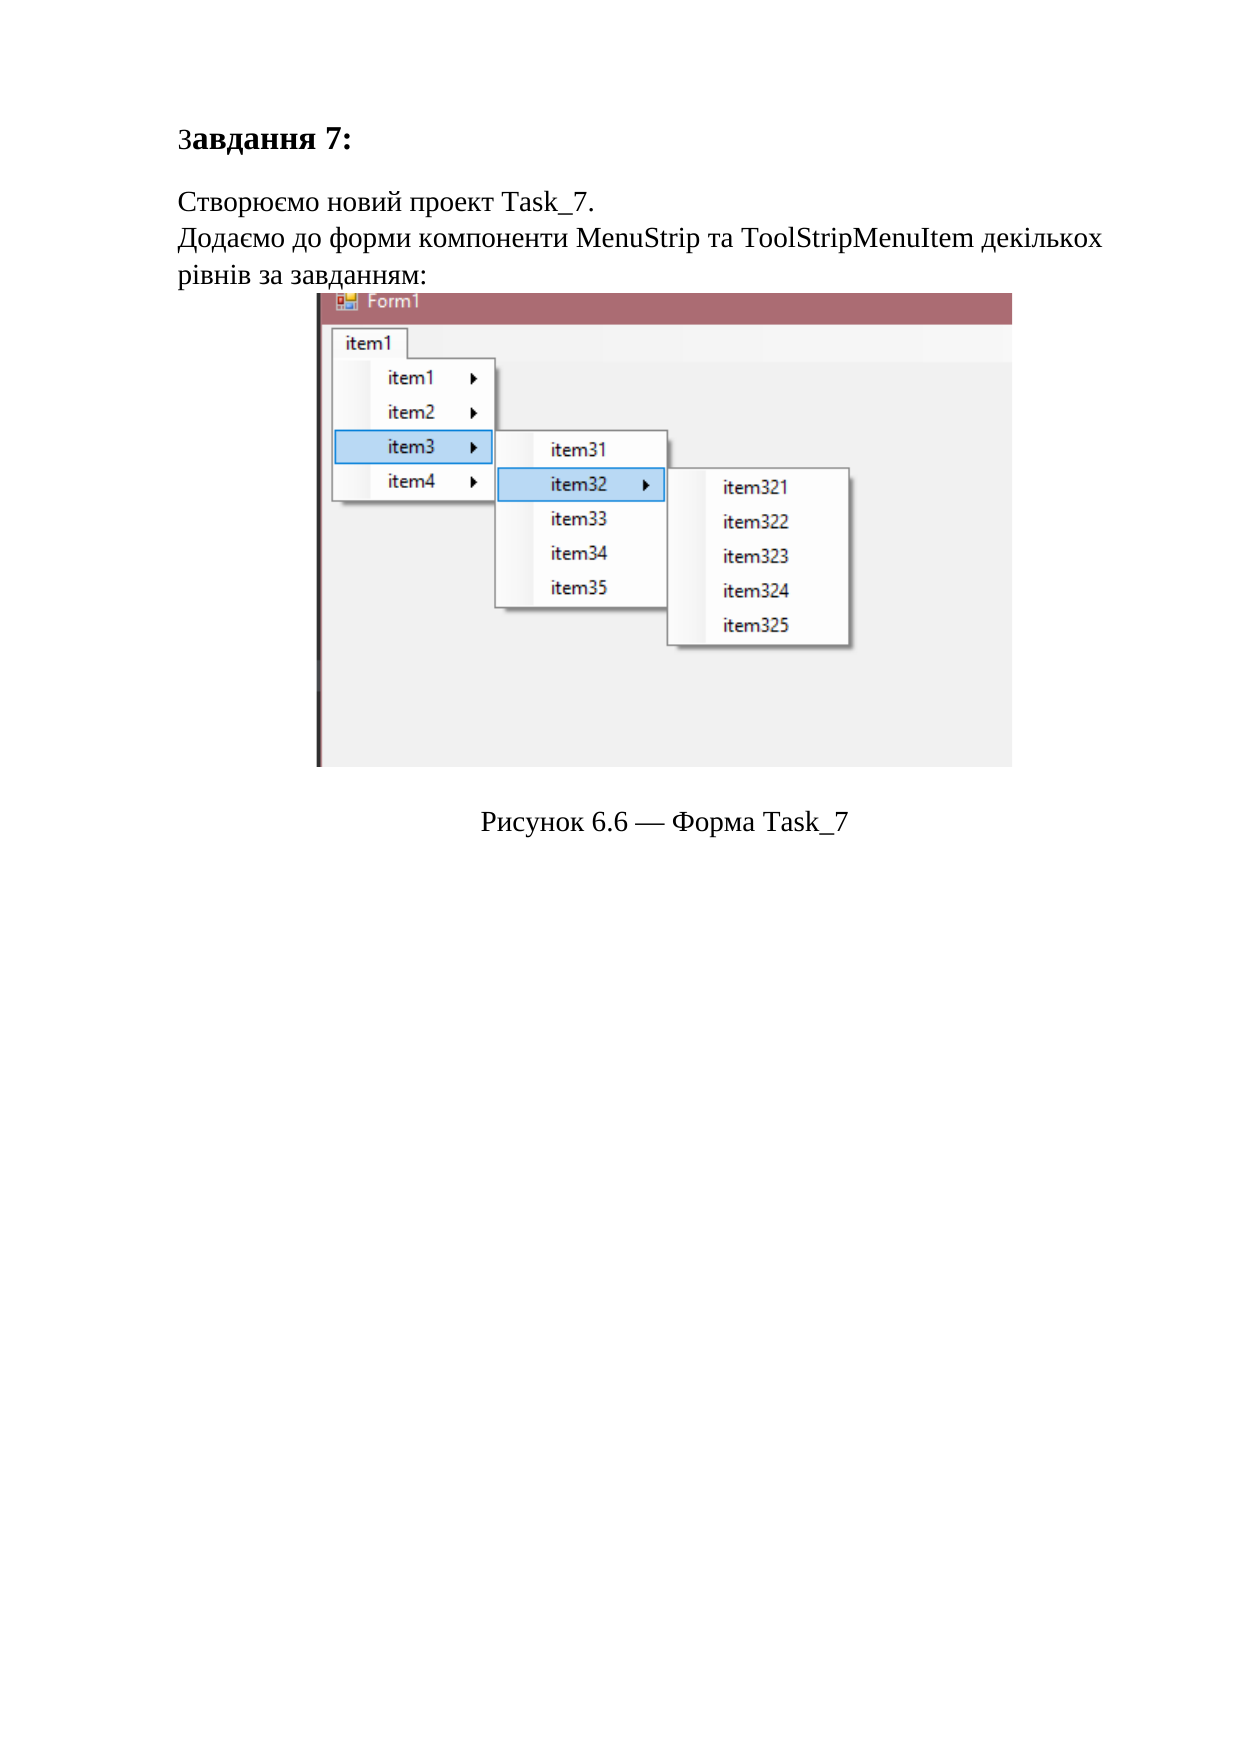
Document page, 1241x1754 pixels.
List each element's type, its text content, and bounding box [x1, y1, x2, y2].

picture [316, 293, 1013, 767]
list Створюємо новий проект Task_7. [177, 184, 1152, 218]
list Рисунок 6.6 — Форма Task_7 [177, 804, 1152, 838]
list Додаємо до форми компоненти MenuStrip та ToolStripMenuItem декількох рівнів за завданням: [177, 221, 1152, 290]
subtitle Завдання 7: [177, 118, 1152, 156]
